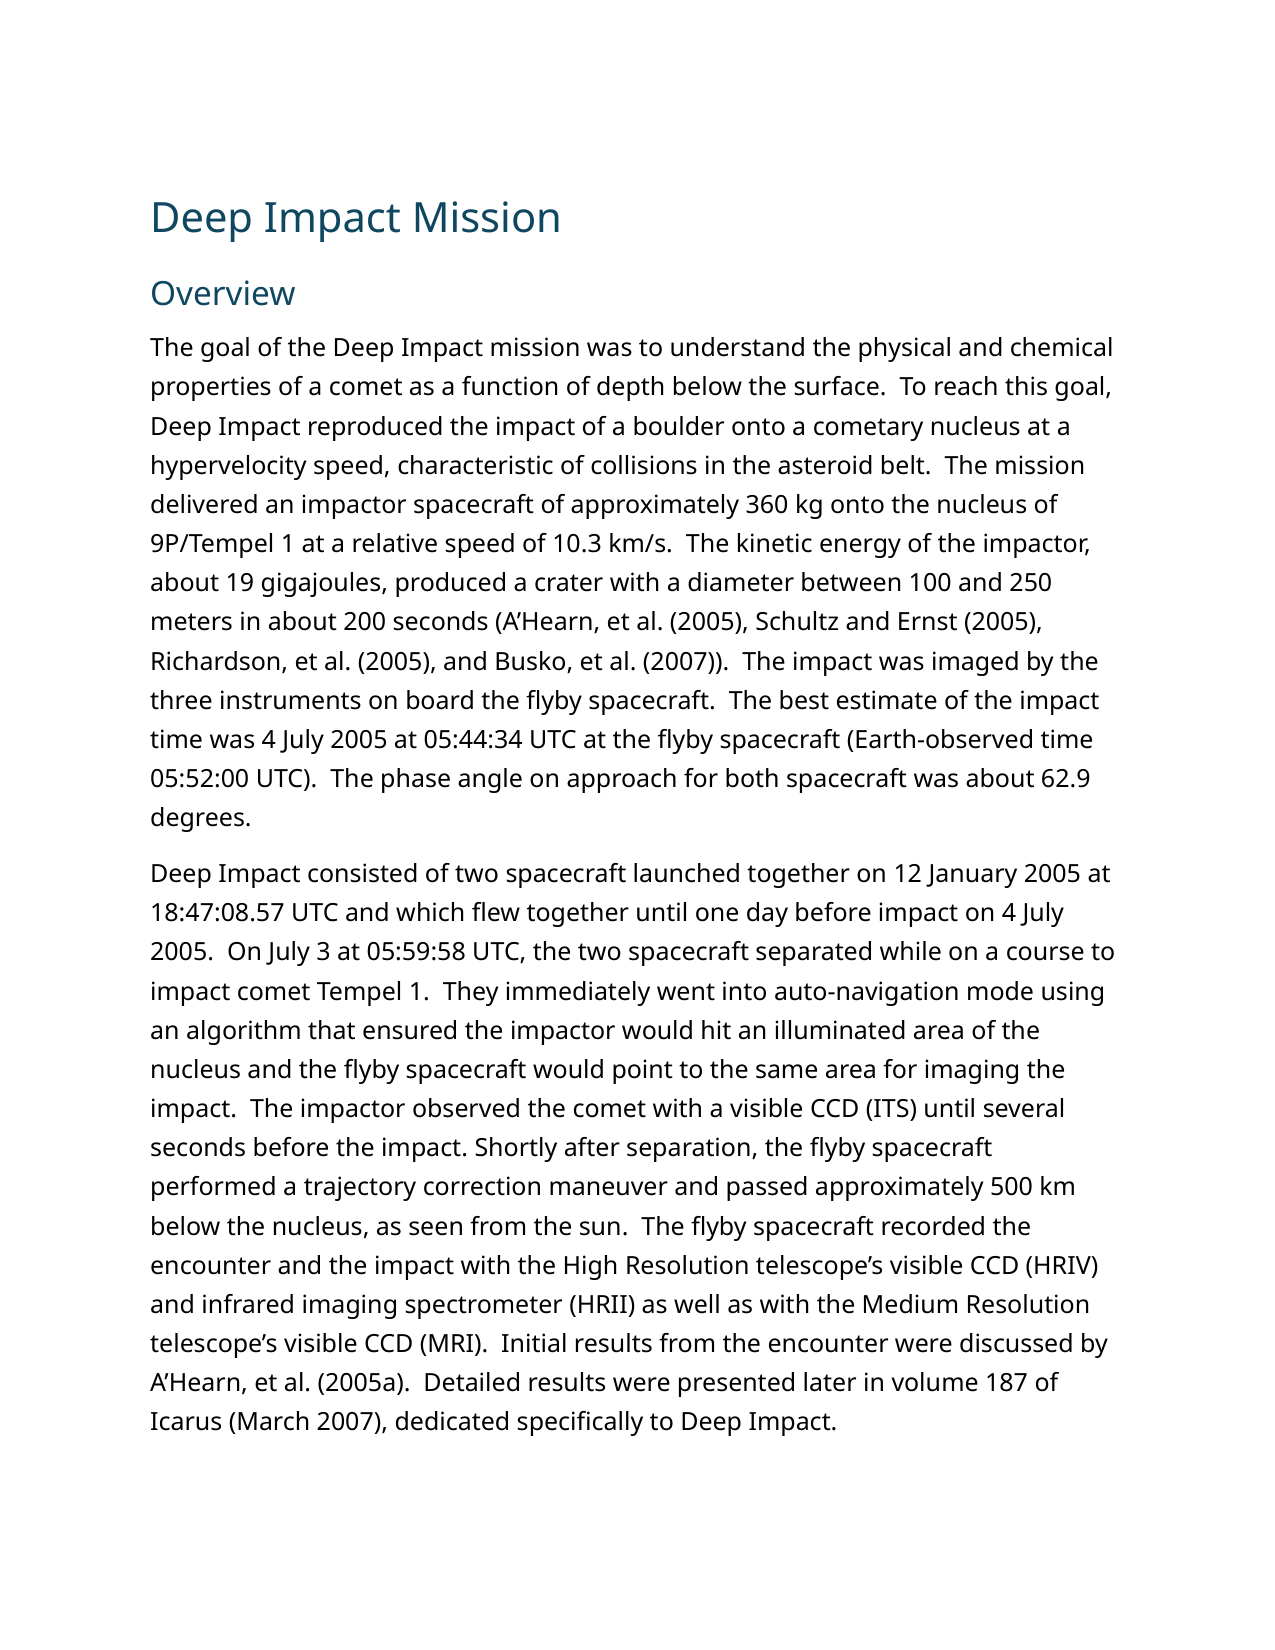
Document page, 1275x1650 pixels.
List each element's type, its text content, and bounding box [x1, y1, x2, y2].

subtitle Deep Impact Mission [150, 187, 1125, 244]
subtitle Overview [150, 269, 1125, 315]
text Deep Impact consisted of two spacecraft launched together on 12 January 2005 at 18:47:08.57 UTC and which flew together until one day before impact on 4 July 2005. On July 3 at 05:59:58 UTC, the two spacecraft separated while on a course to impact comet Tempel 1. They immediately went into auto-navigation mode using an algorithm that ensured the impactor would hit an illuminated area of the nucleus and the flyby spacecraft would point to the same area for imaging the impact. The impactor observed the comet with a visible CCD (ITS) until several seconds before the impact. Shortly after separation, the flyby spacecraft performed a trajectory correction maneuver and passed approximately 500 km below the nucleus, as seen from the sun. The flyby spacecraft recorded the encounter and the impact with the High Resolution telescope’s visible CCD (HRIV) and infrared imaging spectrometer (HRII) as well as with the Medium Resolution telescope’s visible CCD (MRI). Initial results from the encounter were discussed by A’Hearn, et al. (2005a). Detailed results were presented later in volume 187 of Icarus (March 2007), dedicated specifically to Deep Impact. [150, 856, 1125, 1438]
text The goal of the Deep Impact mission was to understand the physical and chemical properties of a comet as a function of depth below the surface. To reach this goal, Deep Impact reproduced the impact of a boulder onto a cometary nucleus at a hypervelocity speed, characteristic of collisions in the asteroid belt. The mission delivered an impactor spacecraft of approximately 360 kg onto the nucleus of 9P/Tempel 1 at a relative speed of 10.3 km/s. The kinetic energy of the impactor, about 19 gigajoules, produced a crater with a diameter between 100 and 250 meters in about 200 seconds (A’Hearn, et al. (2005), Schultz and Ernst (2005), Richardson, et al. (2005), and Busko, et al. (2007)). The impact was imaged by the three instruments on board the flyby spacecraft. The best estimate of the impact time was 4 July 2005 at 05:44:34 UTC at the flyby spacecraft (Earth-observed time 05:52:00 UTC). The phase angle on approach for both spacecraft was about 62.9 degrees. [150, 330, 1125, 834]
